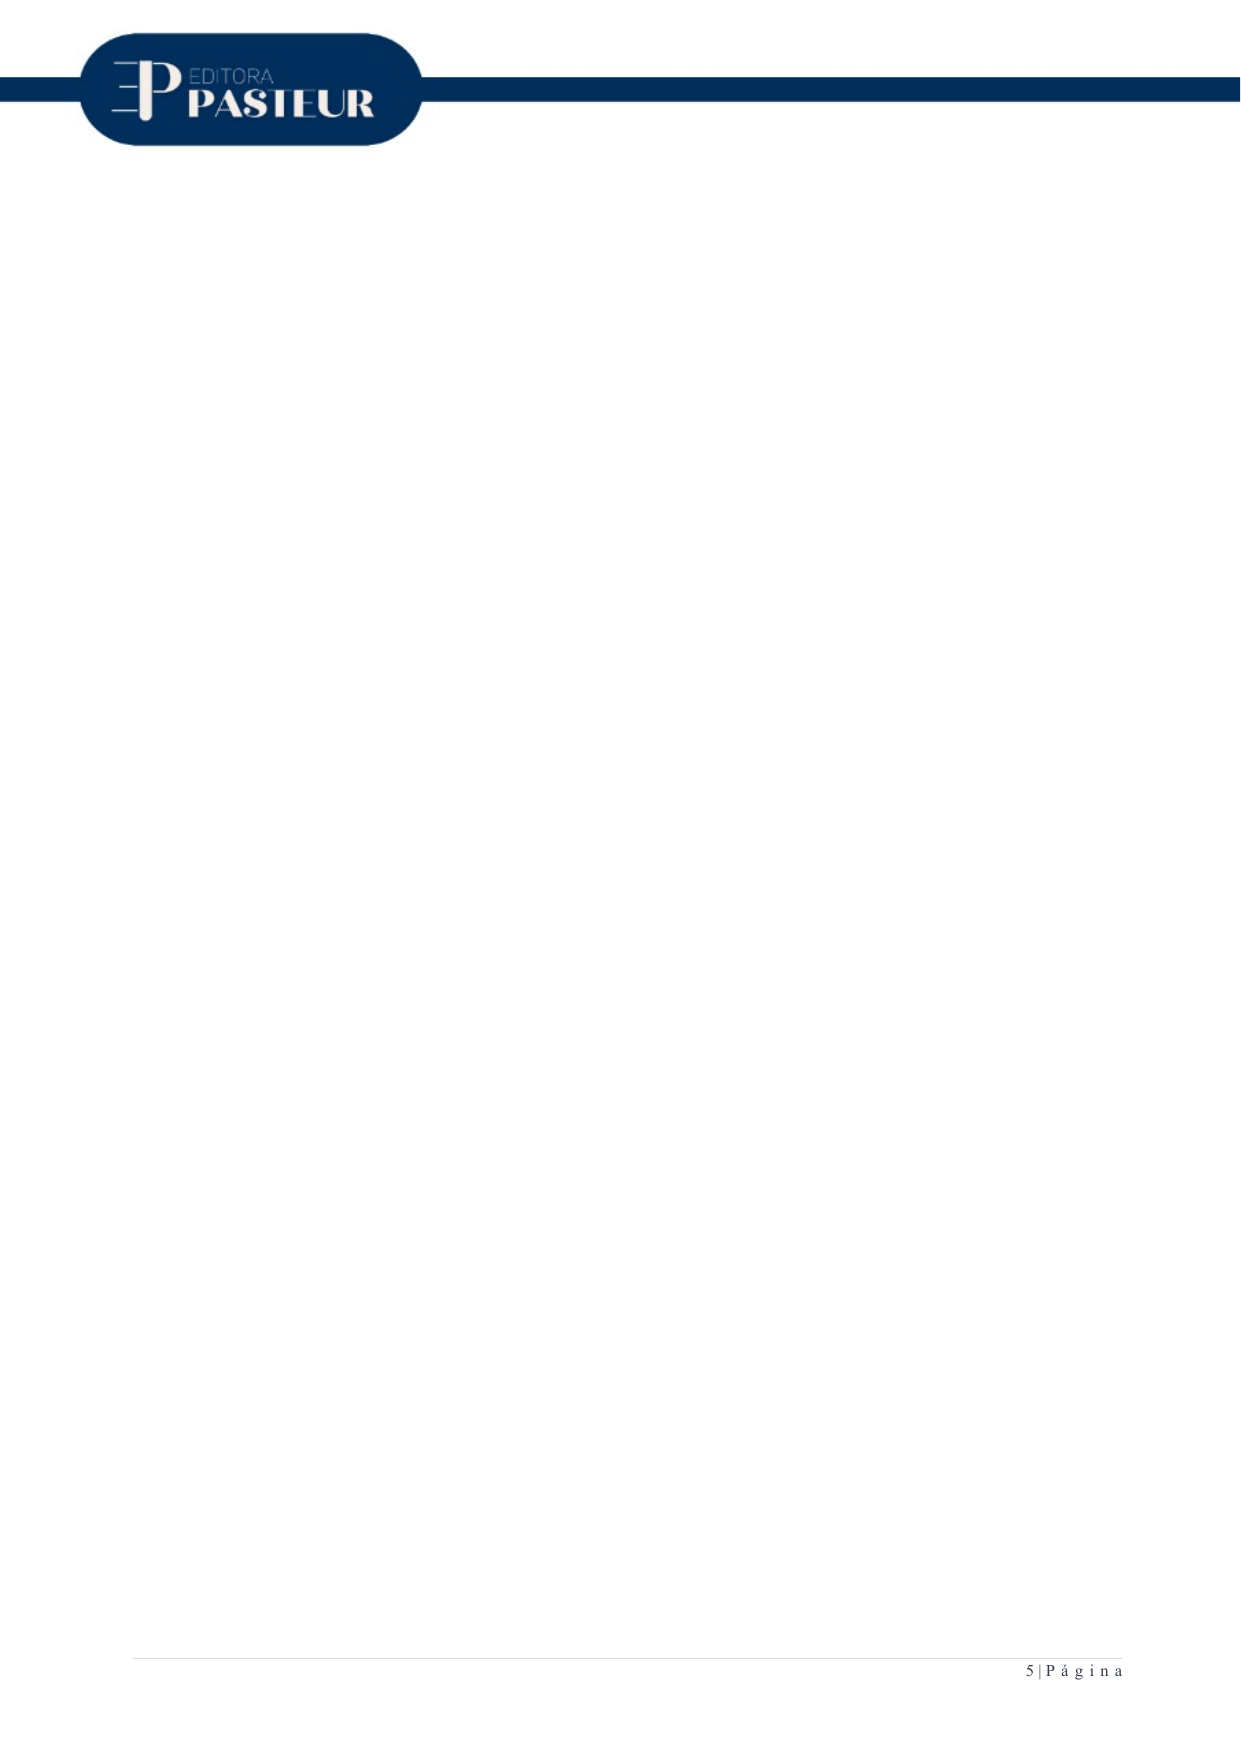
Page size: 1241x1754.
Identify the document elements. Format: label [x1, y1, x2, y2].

picture [0, 29, 1241, 155]
